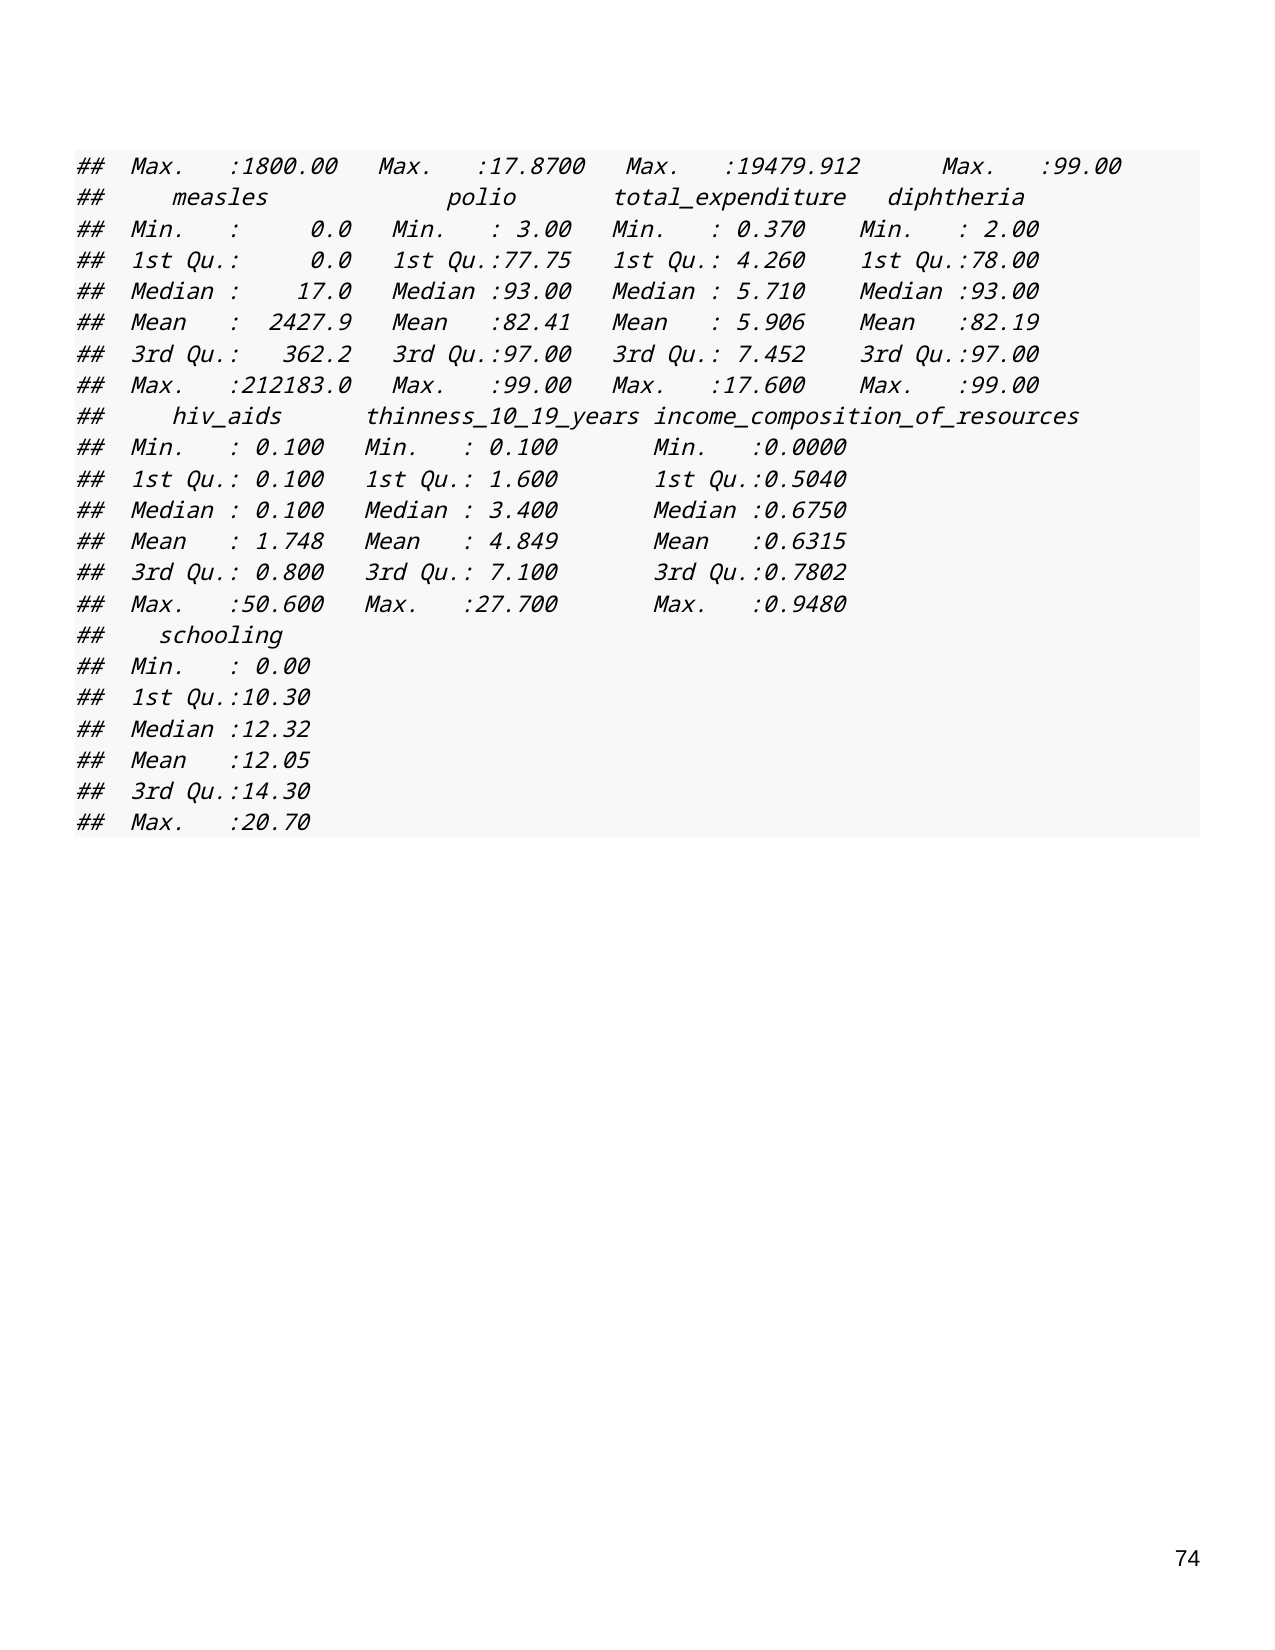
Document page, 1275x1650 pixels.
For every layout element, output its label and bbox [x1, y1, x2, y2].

text [75, 150, 1200, 837]
